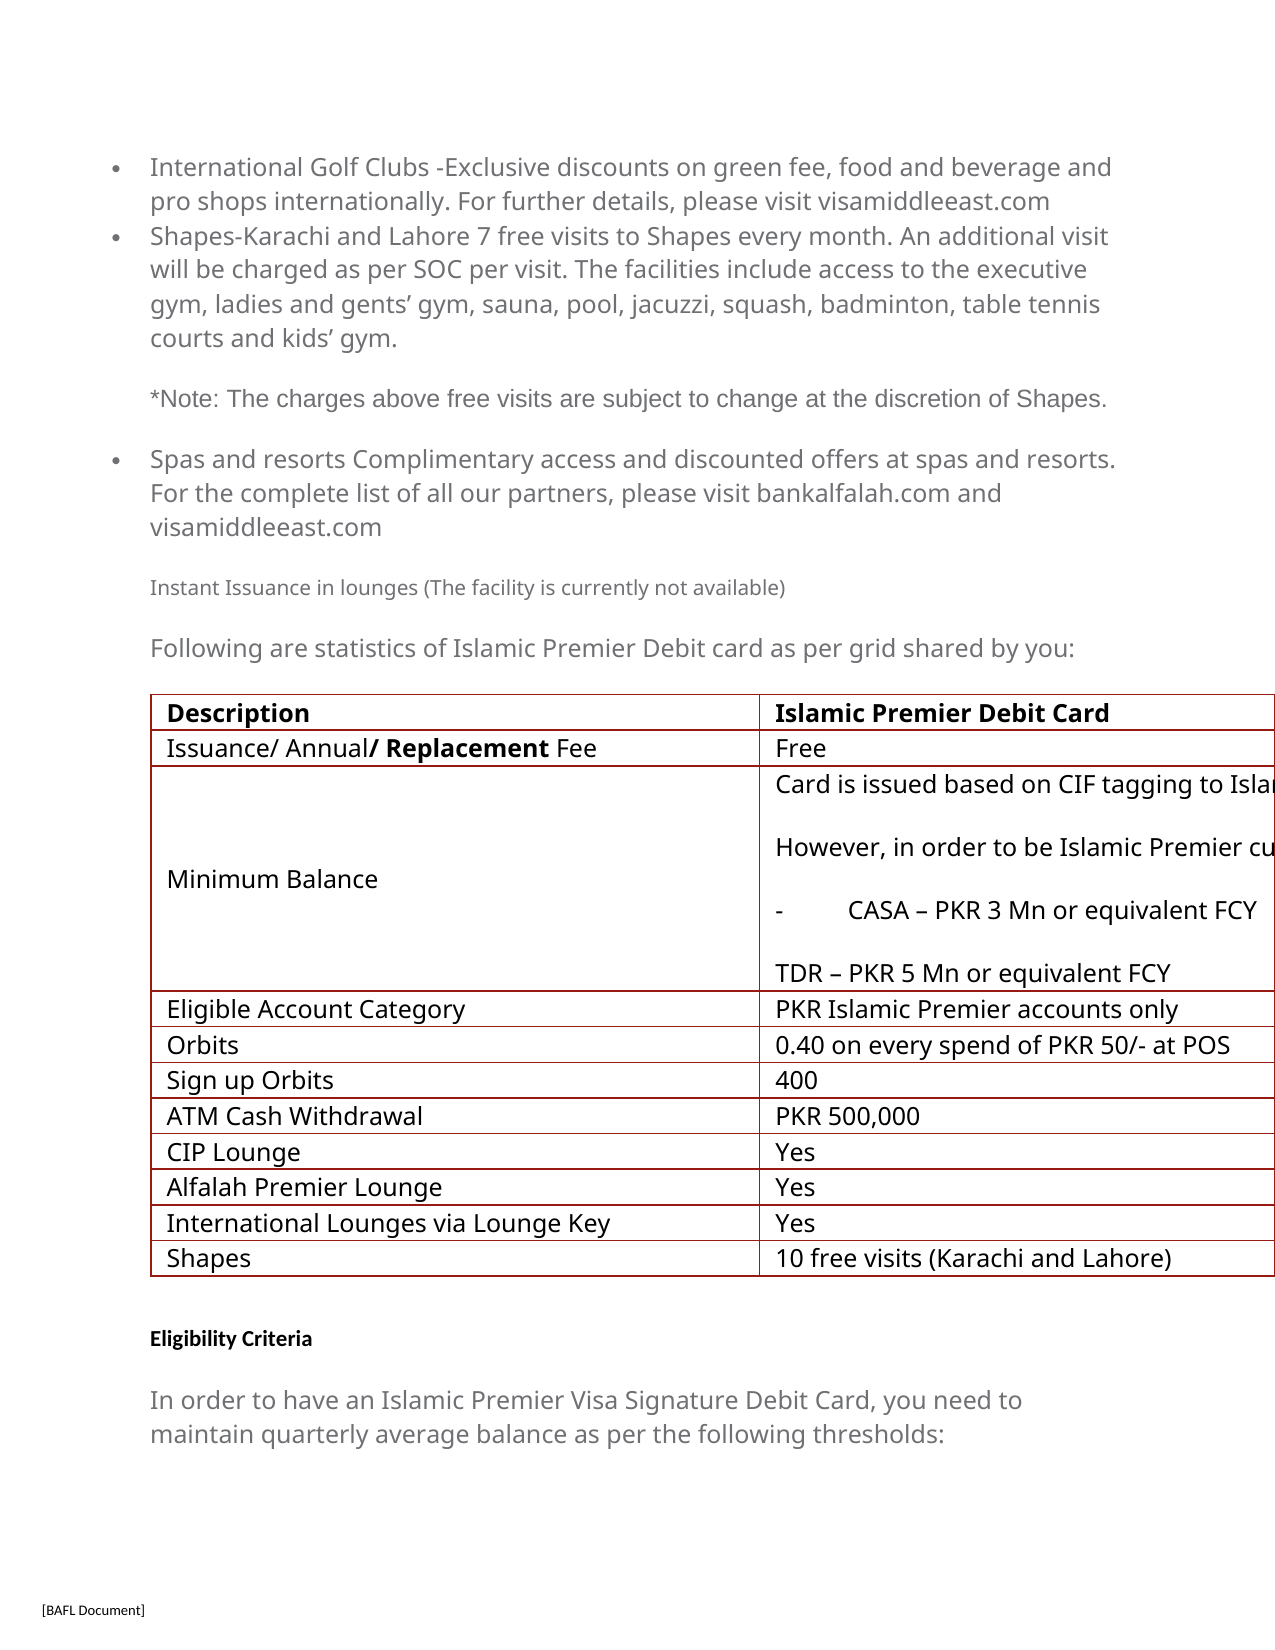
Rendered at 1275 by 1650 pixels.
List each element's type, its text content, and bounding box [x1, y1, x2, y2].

table_cell Alfalah Premier Lounge [152, 1170, 759, 1204]
text Instant Issuance in lounges (The facility is currently not available) [150, 573, 1125, 601]
table_cell International Lounges via Lounge Key [152, 1206, 759, 1239]
text Eligibility Criteria [150, 1324, 1125, 1352]
table_cell Orbits [152, 1027, 759, 1061]
table_cell Yes [760, 1134, 1274, 1168]
table_header Description [152, 695, 759, 729]
table_cell ATM Cash Withdrawal [152, 1099, 759, 1133]
table_cell 10 free visits (Karachi and Lahore) [760, 1241, 1274, 1275]
table_cell Shapes [152, 1241, 759, 1275]
table_cell Eligible Account Category [152, 992, 759, 1026]
table_cell 0.40 on every spend of PKR 50/- at POS [760, 1027, 1274, 1061]
text *Note: The charges above free visits are subject to change at the discretion of Shapes. [150, 383, 1125, 412]
list Spas and resorts Complimentary access and discounted offers at spas and resorts. For the complete list of all our partners, please visit bankalfalah.com and visamiddleeast.com [112, 441, 1125, 544]
table_cell Yes [760, 1170, 1274, 1204]
list Shapes-Karachi and Lahore 7 free visits to Shapes every month. An additional visit will be charged as per SOC per visit. The facilities include access to the executive gym, ladies and gents’ gym, sauna, pool, jacuzzi, squash, badminton, table tennis courts and kids’ gym. [112, 218, 1125, 354]
table_cell Minimum Balance [152, 767, 759, 990]
text In order to have an Islamic Premier Visa Signature Debit Card, you need to maintain quarterly average balance as per the following thresholds: [150, 1383, 1125, 1451]
table_cell CIP Lounge [152, 1134, 759, 1168]
table_cell Free [760, 731, 1274, 765]
table_cell 400 [760, 1063, 1274, 1097]
table_cell Yes [760, 1206, 1274, 1239]
list International Golf Clubs -Exclusive discounts on green fee, food and beverage and pro shops internationally. For further details, please visit visamiddleeast.com [112, 150, 1125, 218]
table_header Islamic Premier Debit Card [760, 695, 1274, 729]
table_cell PKR Islamic Premier accounts only [760, 992, 1274, 1026]
table_cell Card is issued based on CIF tagging to Islamic Premier. However, in order to be Islamic Premier customer, following quarterly average balance must be maintained: - CASA – PKR 3 Mn or equivalent FCY TDR – PKR 5 Mn or equivalent FCY [760, 767, 1274, 990]
table_cell PKR 500,000 [760, 1099, 1274, 1133]
table_cell Issuance/ Annual/ Replacement Fee [152, 731, 759, 765]
text Following are statistics of Islamic Premier Debit card as per grid shared by you: [150, 630, 1125, 664]
table_cell Sign up Orbits [152, 1063, 759, 1097]
